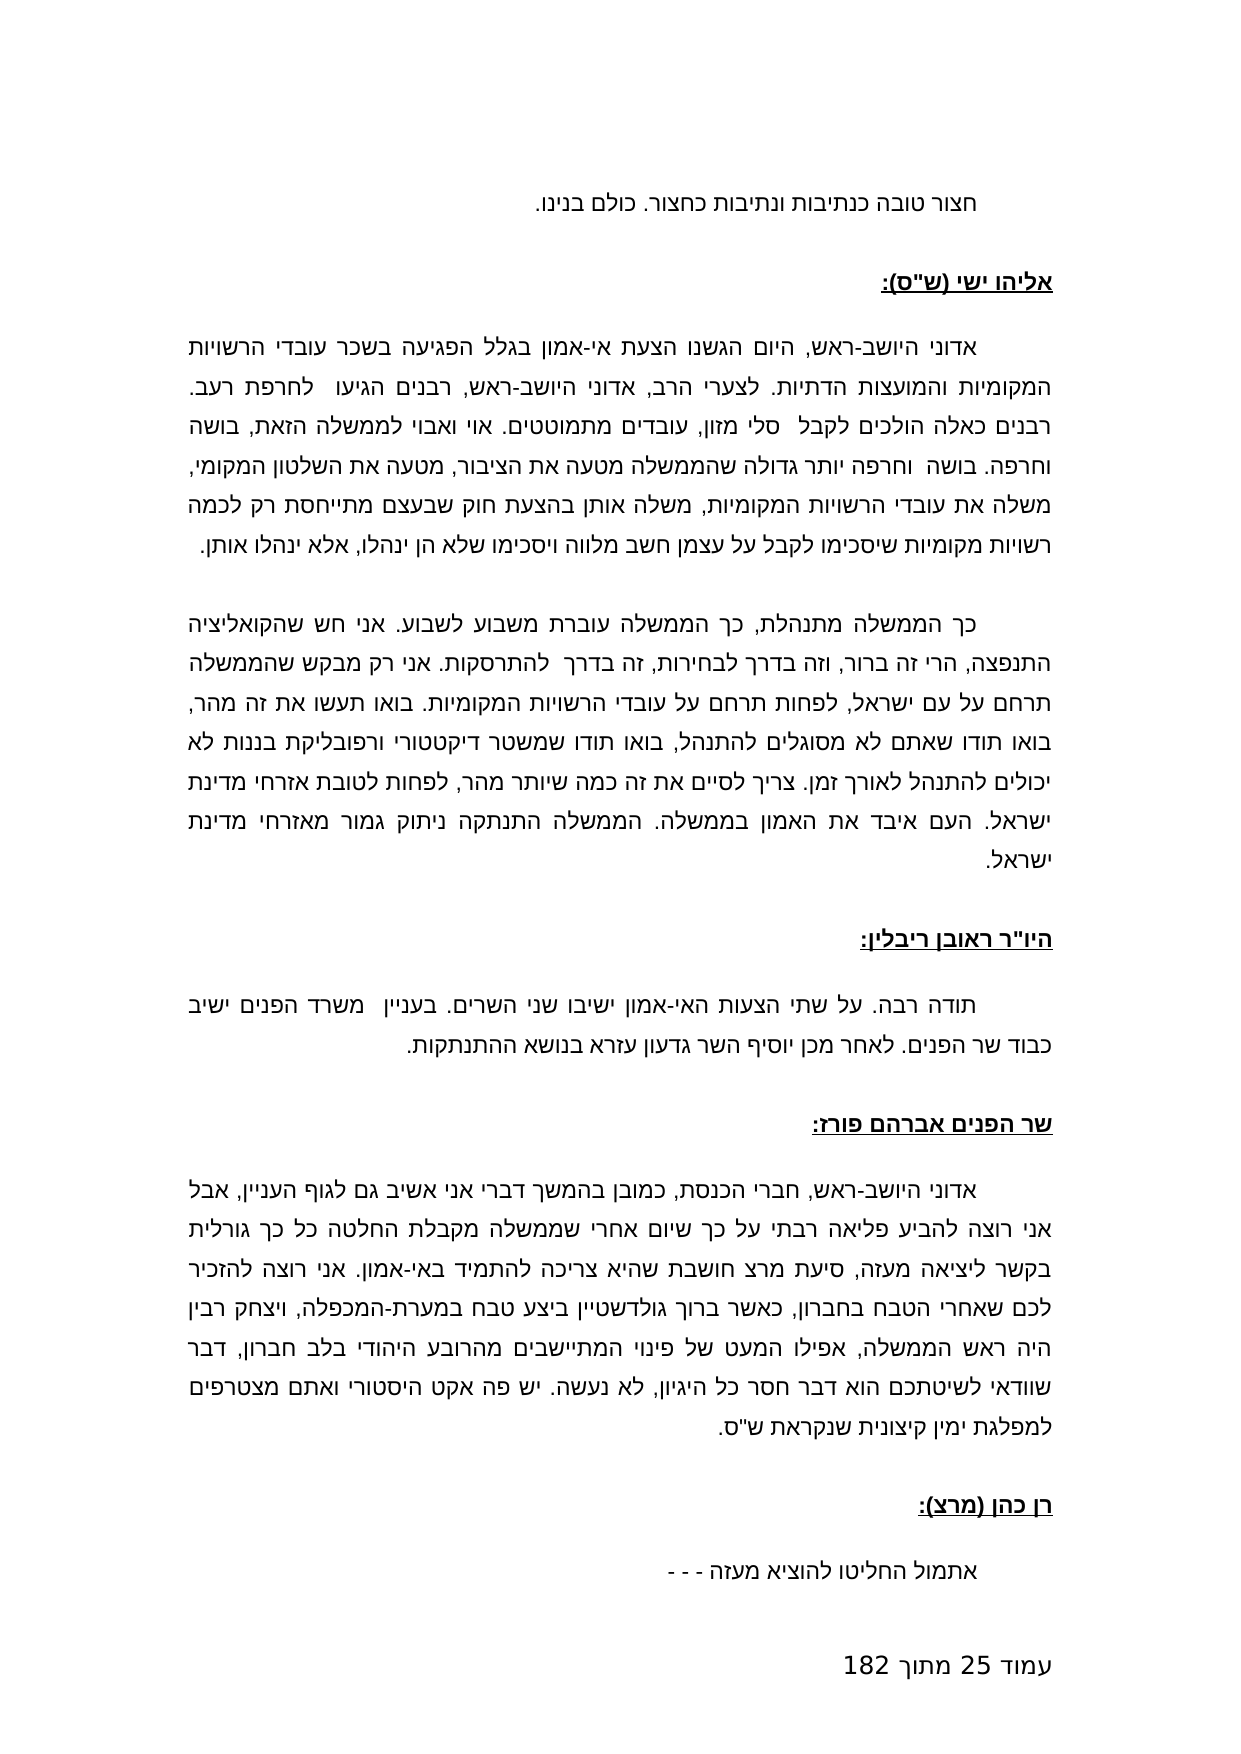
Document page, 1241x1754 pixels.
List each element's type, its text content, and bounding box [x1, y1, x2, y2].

text חצור טובה כנתיבות ונתיבות כחצור. כולם בנינו. [187, 189, 1053, 216]
text רן כהן (מרצ): [187, 1492, 1053, 1519]
text אדוני היושב-ראש, חברי הכנסת, כמובן בהמשך דברי אני אשיב גם לגוף העניין, אבל אני רוצה להביע פליאה רבתי על כך שיום אחרי שממשלה מקבלת החלטה כל כך גורלית בקשר ליציאה מעזה, סיעת מרצ חושבת שהיא צריכה להתמיד באי-אמון. אני רוצה להזכיר לכם שאחרי הטבח בחברון, כאשר ברוך גולדשטיין ביצע טבח במערת-המכפלה, ויצחק רבין היה ראש הממשלה, אפילו המעט של פינוי המתיישבים מהרובע היהודי בלב חברון, דבר שוודאי לשיטתכם הוא דבר חסר כל היגיון, לא נעשה. יש פה אקט היסטורי ואתם מצטרפים למפלגת ימין קיצונית שנקראת ש"ס. [187, 1177, 1053, 1440]
text אליהו ישי (ש"ס): [187, 268, 1053, 295]
text אתמול החליטו להוציא מעזה - - - [187, 1558, 1053, 1584]
text אדוני היושב-ראש, היום הגשנו הצעת אי-אמון בגלל הפגיעה בשכר עובדי הרשויות המקומיות והמועצות הדתיות. לצערי הרב, אדוני היושב-ראש, רבנים הגיעו לחרפת רעב. רבנים כאלה הולכים לקבל סלי מזון, עובדים מתמוטטים. אוי ואבוי לממשלה הזאת, בושה וחרפה. בושה וחרפה יותר גדולה שהממשלה מטעה את הציבור, מטעה את השלטון המקומי, משלה את עובדי הרשויות המקומיות, משלה אותן בהצעת חוק שבעצם מתייחסת רק לכמה רשויות מקומיות שיסכימו לקבל על עצמן חשב מלווה ויסכימו שלא הן ינהלו, אלא ינהלו אותן. [187, 334, 1053, 558]
text היו"ר ראובן ריבלין: [187, 926, 1053, 953]
text כך הממשלה מתנהלת, כך הממשלה עוברת משבוע לשבוע. אני חש שהקואליציה התנפצה, הרי זה ברור, וזה בדרך לבחירות, זה בדרך להתרסקות. אני רק מבקש שהממשלה תרחם על עם ישראל, לפחות תרחם על עובדי הרשויות המקומיות. בואו תעשו את זה מהר, בואו תודו שאתם לא מסוגלים להתנהל, בואו תודו שמשטר דיקטטורי ורפובליקת בננות לא יכולים להתנהל לאורך זמן. צריך לסיים את זה כמה שיותר מהר, לפחות לטובת אזרחי מדינת ישראל. העם איבד את האמון בממשלה. הממשלה התנתקה ניתוק גמור מאזרחי מדינת ישראל. [187, 611, 1053, 874]
text שר הפנים אברהם פורז: [187, 1111, 1053, 1137]
text תודה רבה. על שתי הצעות האי-אמון ישיבו שני השרים. בעניין משרד הפנים ישיב כבוד שר הפנים. לאחר מכן יוסיף השר גדעון עזרא בנושא ההתנתקות. [187, 992, 1053, 1058]
